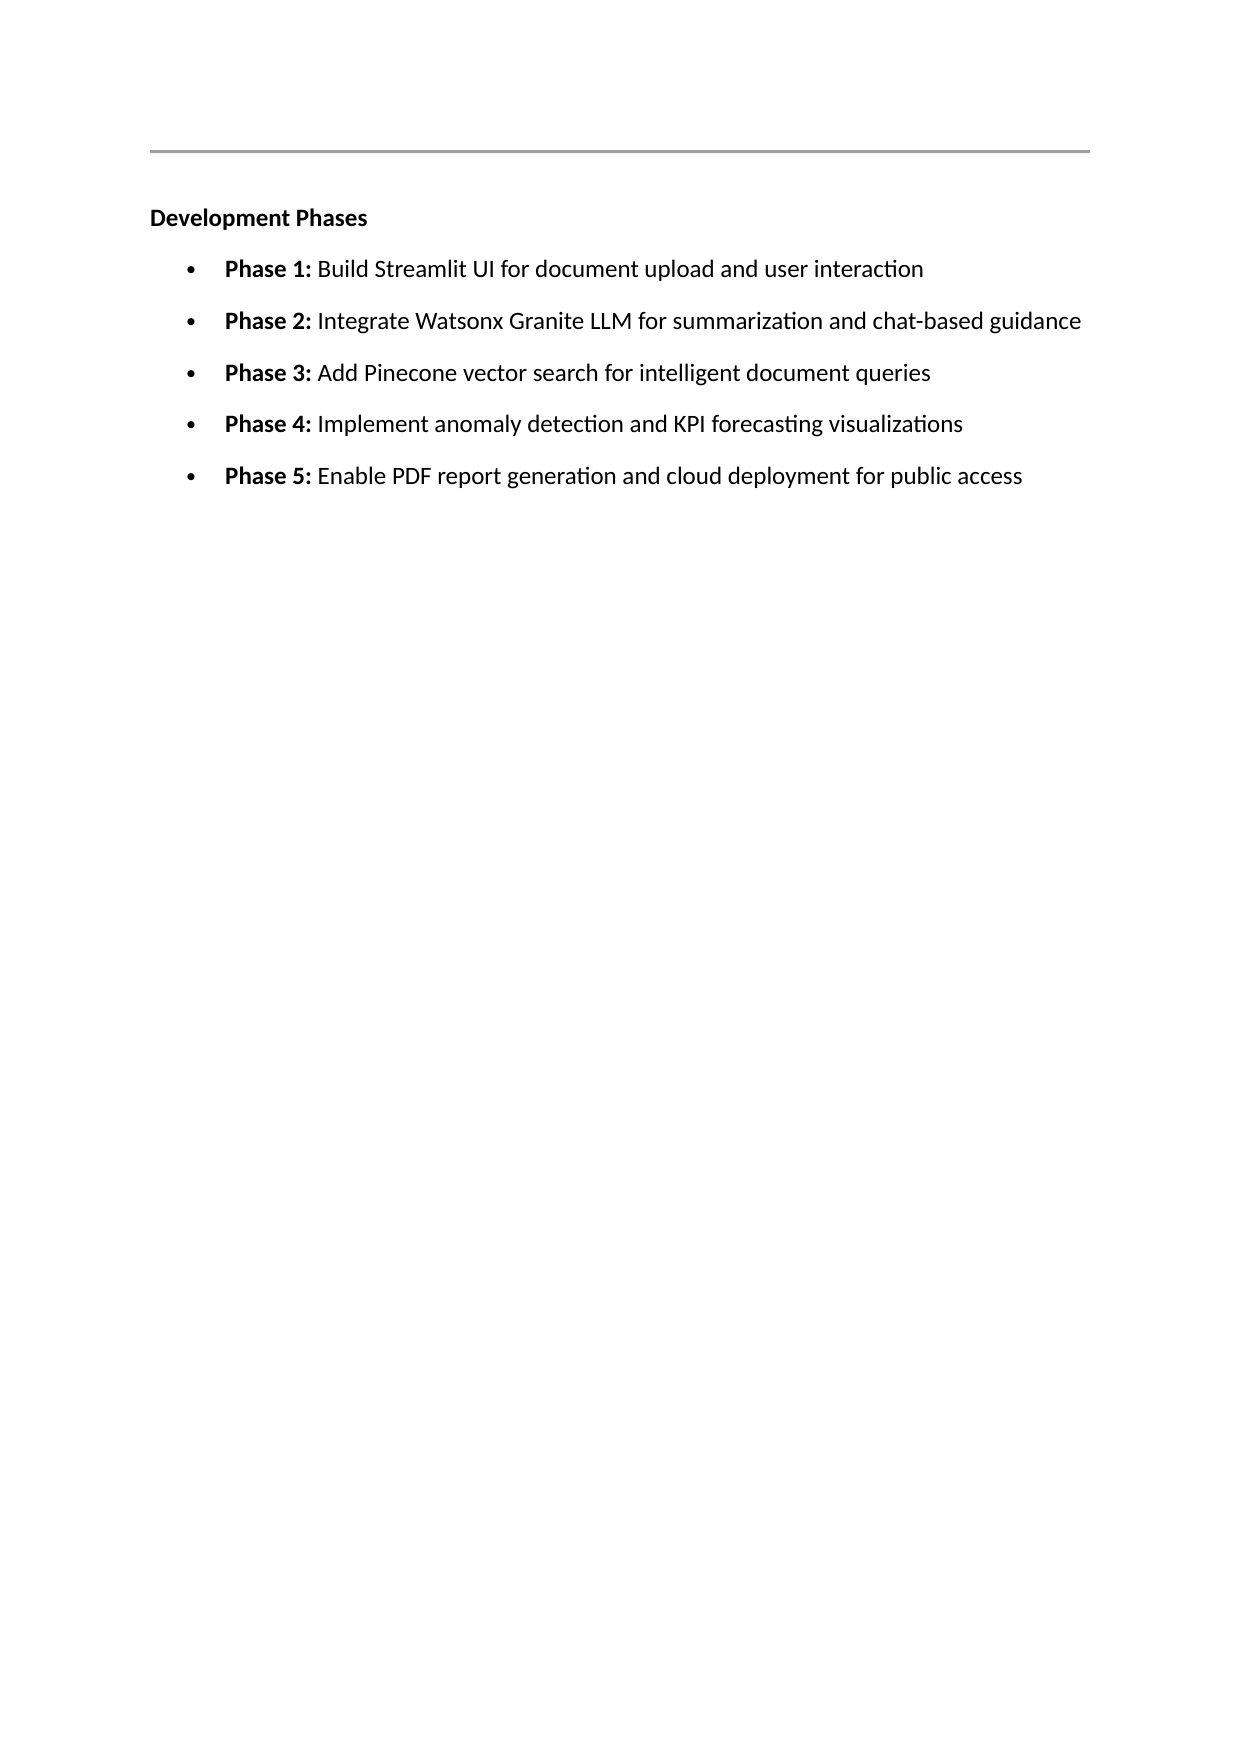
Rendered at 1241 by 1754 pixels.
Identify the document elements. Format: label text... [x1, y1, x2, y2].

list Phase 2: Integrate Watsonx Granite LLM for summarization and chat-based guidance [187, 305, 1090, 336]
list Phase 5: Enable PDF report generation and cloud deployment for public access [187, 460, 1090, 491]
list Phase 4: Implement anomaly detection and KPI forecasting visualizations [187, 408, 1090, 439]
list Phase 3: Add Pinecone vector search for intelligent document queries [187, 357, 1090, 387]
list Phase 1: Build Streamlit UI for document upload and user interaction [187, 253, 1090, 284]
text Development Phases [150, 202, 1090, 232]
